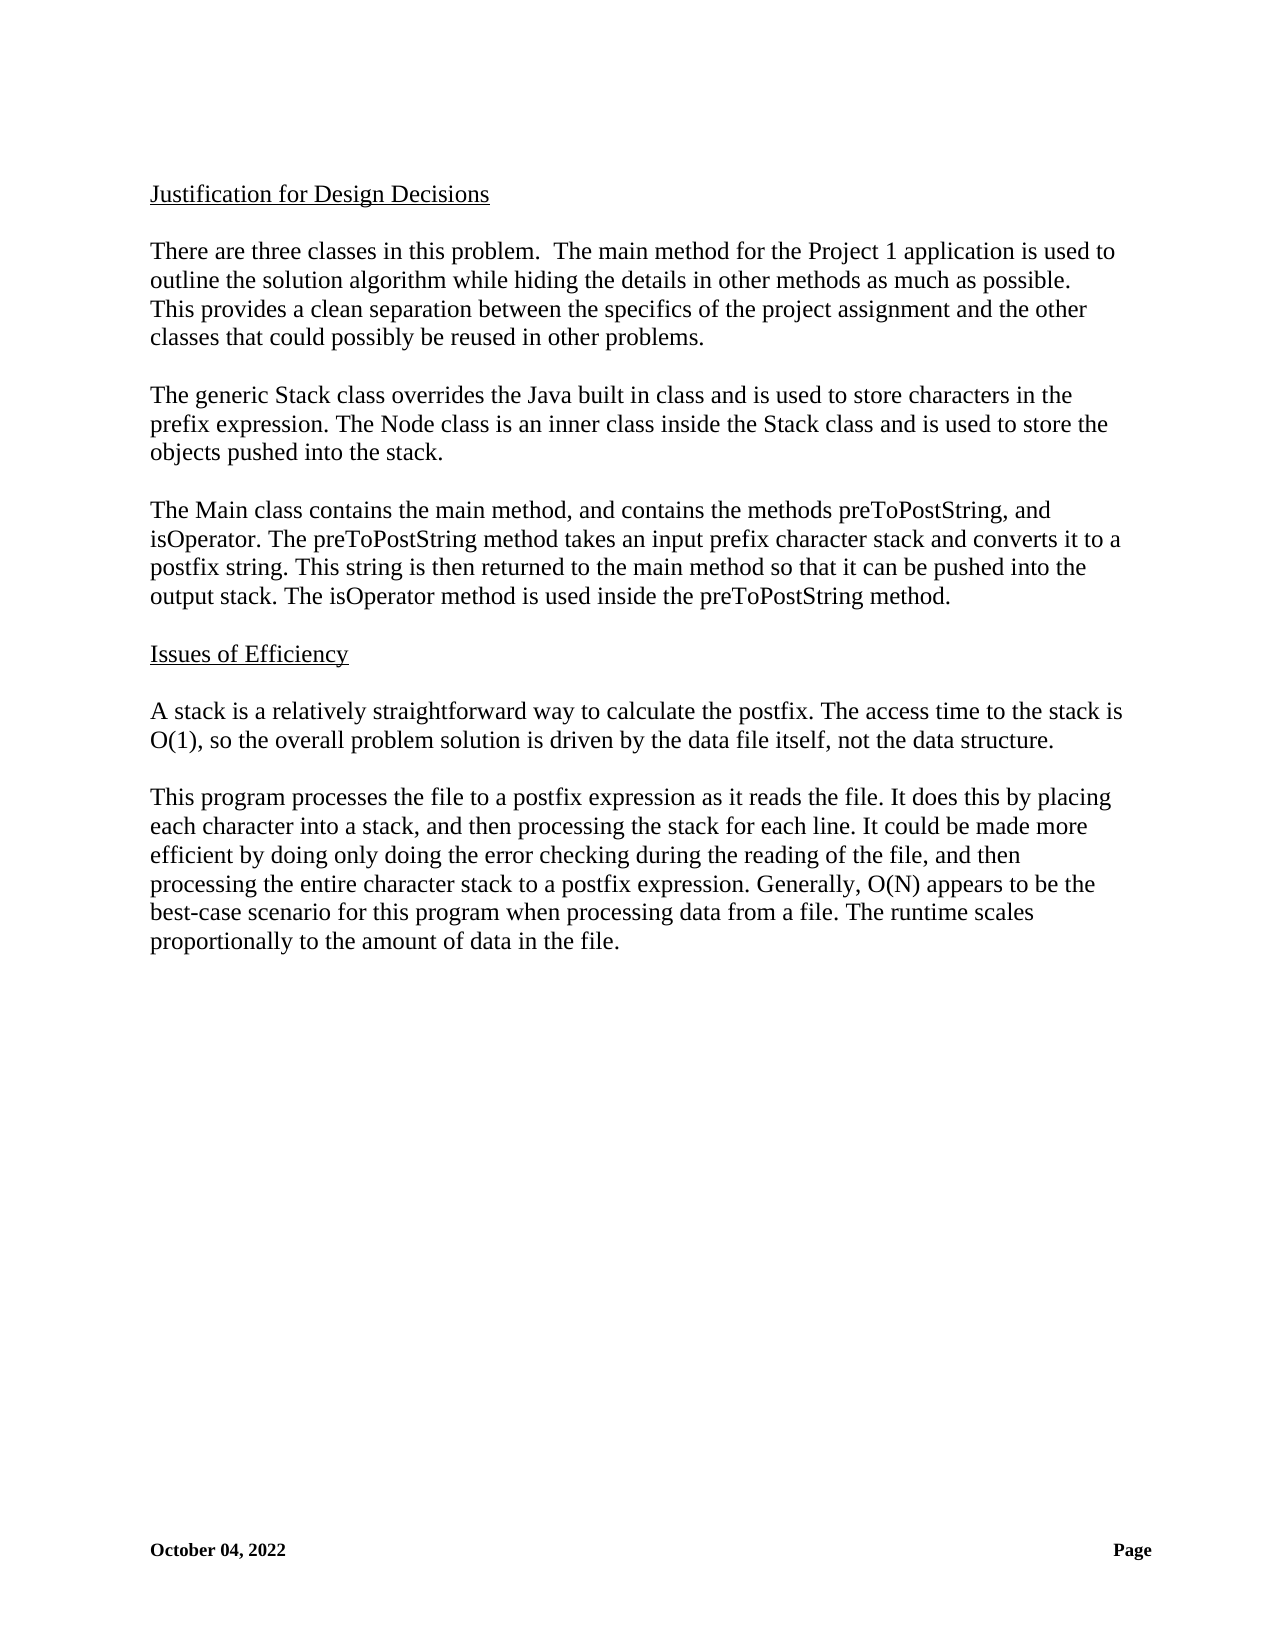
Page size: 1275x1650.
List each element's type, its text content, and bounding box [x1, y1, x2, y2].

text A stack is a relatively straightforward way to calculate the postfix. The access time to the stack is O(1), so the overall problem solution is driven by the data file itself, not the data structure. [150, 696, 1125, 754]
text The Main class contains the main method, and contains the methods preToPostString, and isOperator. The preToPostString method takes an input prefix character stack and converts it to a postfix string. This string is then returned to the main method so that it can be pushed into the output stack. The isOperator method is used inside the preToPostString method. [150, 495, 1125, 610]
text There are three classes in this problem. The main method for the Project 1 application is used to outline the solution algorithm while hiding the details in other methods as much as possible. This provides a clean separation between the specifics of the project assignment and the other classes that could possibly be reused in other problems. [150, 236, 1125, 351]
text Issues of Efficiency [150, 639, 1125, 667]
text Justification for Design Decisions [150, 179, 1125, 207]
text The generic Stack class overrides the Java built in class and is used to store characters in the prefix expression. The Node class is an inner class inside the Stack class and is used to store the objects pushed into the stack. [150, 380, 1125, 466]
text This program processes the file to a postfix expression as it reads the file. It does this by placing each character into a stack, and then processing the stack for each line. It could be made more efficient by doing only doing the error checking during the reading of the file, and then processing the entire character stack to a postfix expression. Generally, O(N) appears to be the best-case scenario for this program when processing data from a file. The runtime scales proportionally to the amount of data in the file. [150, 782, 1125, 955]
